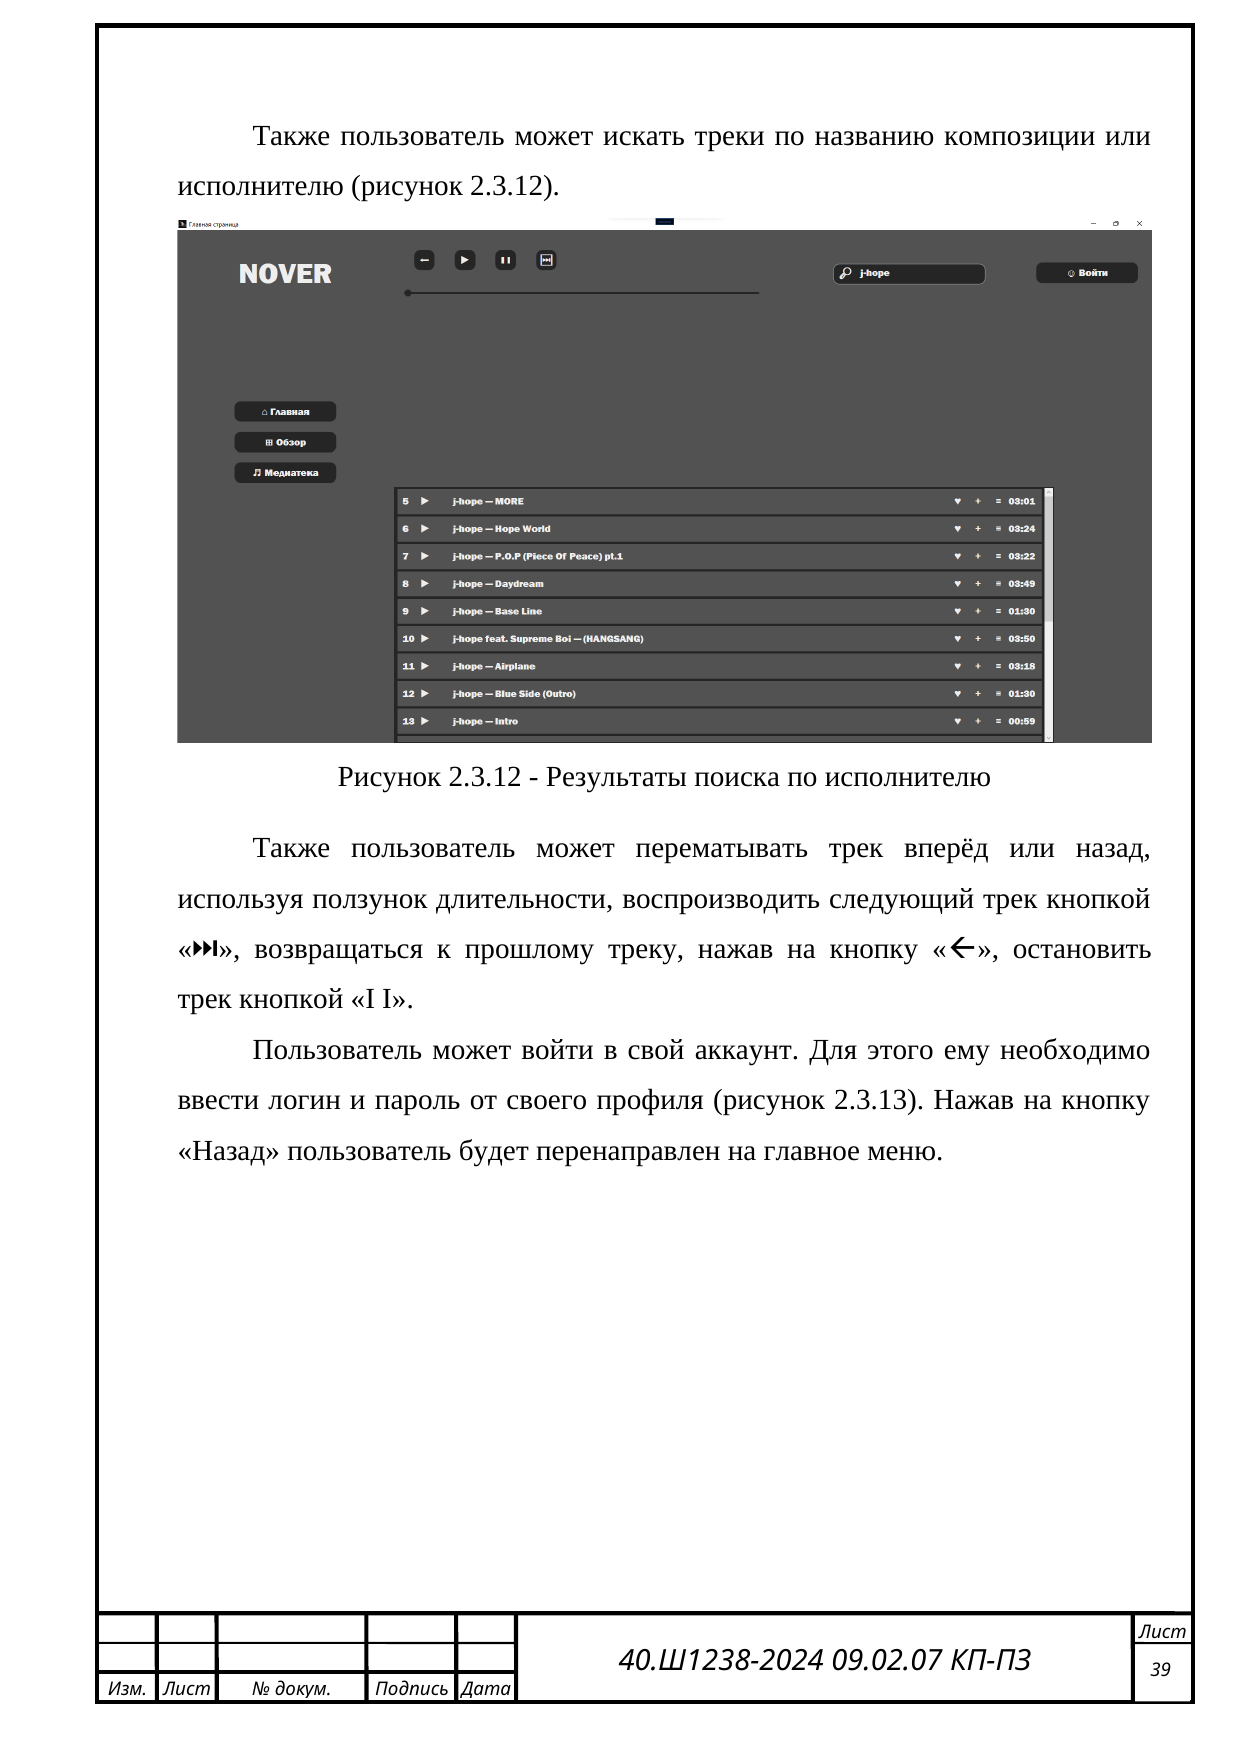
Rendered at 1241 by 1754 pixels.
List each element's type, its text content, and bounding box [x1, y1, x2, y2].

text Пользователь может войти в свой аккаунт. Для этого ему необходимо ввести логин и пароль от своего профиля (рисунок 2.3.13). Нажав на кнопку «Назад» пользователь будет перенаправлен на главное меню. [177, 1032, 1152, 1166]
text Рисунок 2.3.12 - Результаты поиска по исполнителю [177, 759, 1152, 793]
text Также пользователь может перематывать трек вперёд или назад, используя ползунок длительности, воспроизводить следующий трек кнопкой «⏭», возвращаться к прошлому треку, нажав на кнопку «», остановить трек кнопкой «I I». [177, 831, 1152, 1015]
picture [177, 218, 1152, 743]
text Также пользователь может искать треки по названию композиции или исполнителю (рисунок 2.3.12). [177, 118, 1152, 202]
